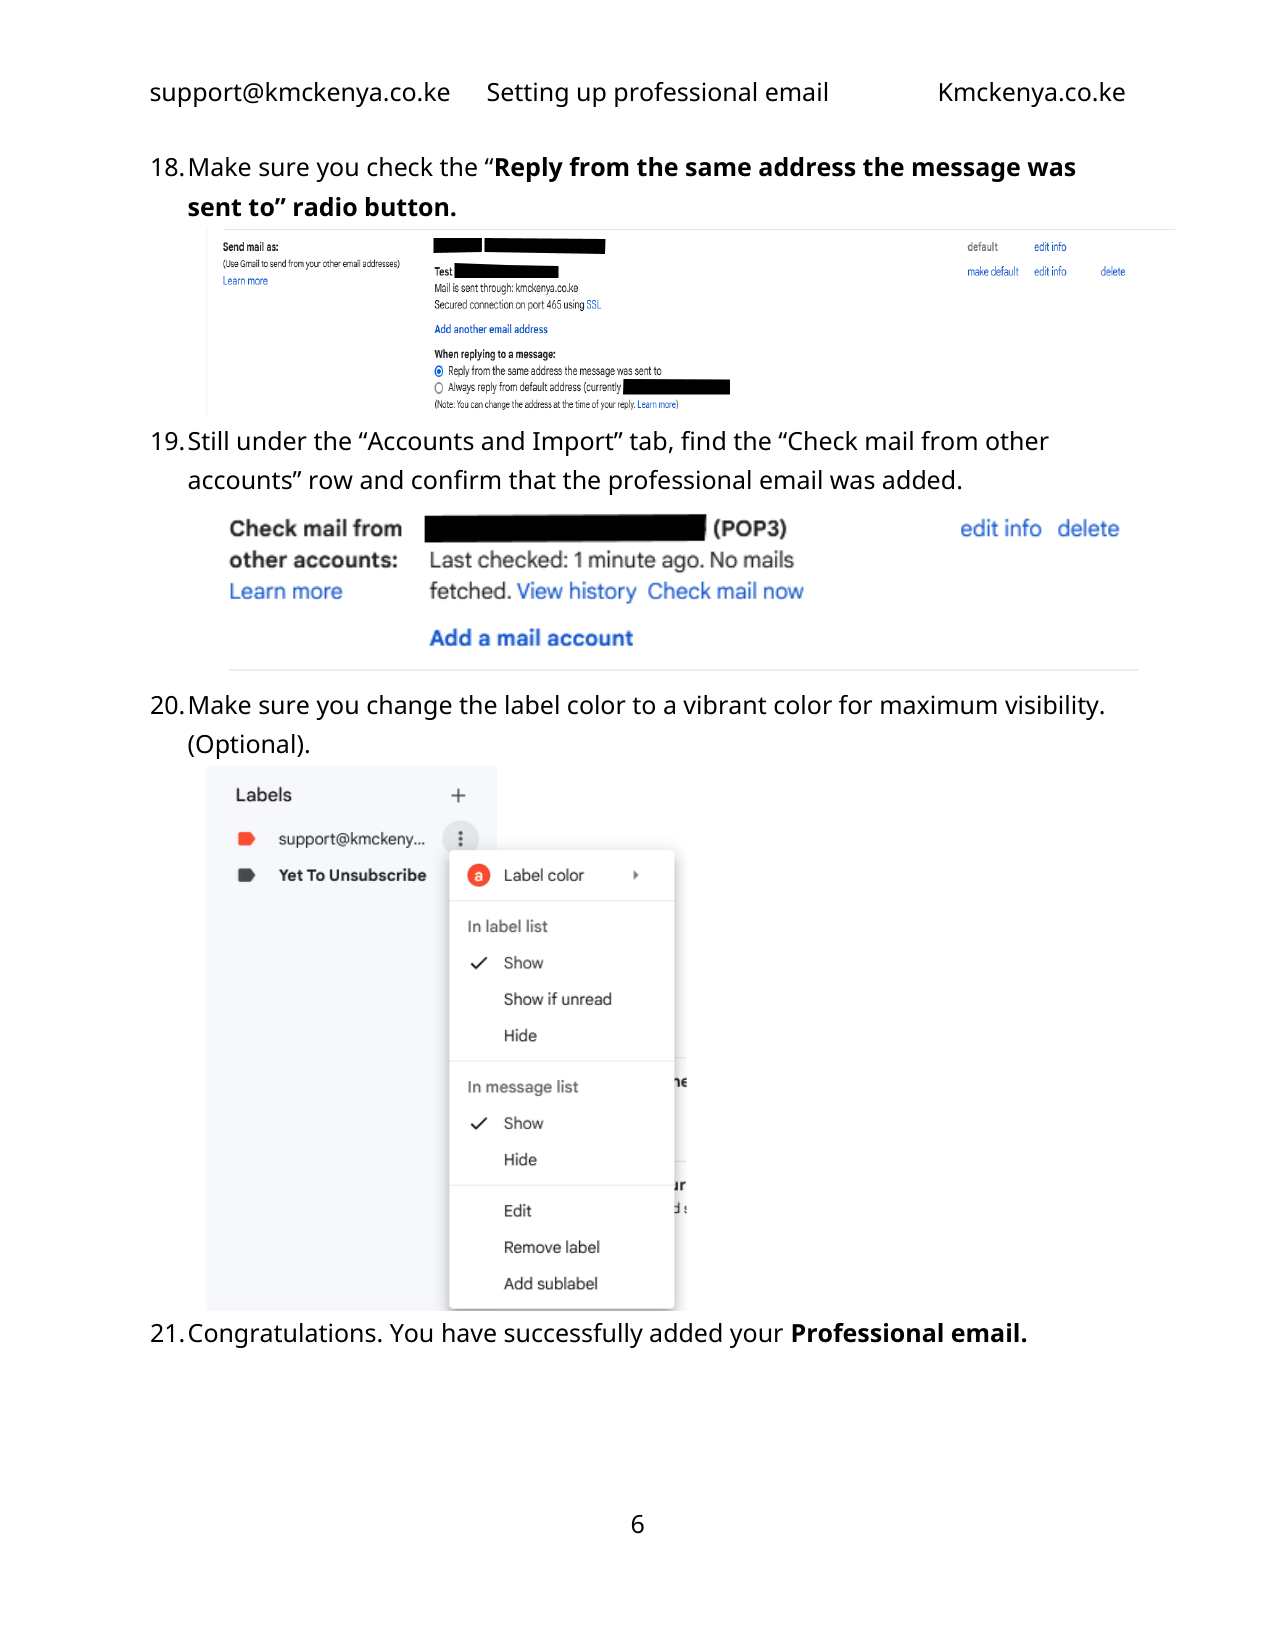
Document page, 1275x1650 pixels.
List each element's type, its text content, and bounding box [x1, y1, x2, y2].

list Still under the “Accounts and Import” tab, find the “Check mail from other accounts” row and confirm that the professional email was added. [150, 423, 1125, 682]
list Make sure you change the label color to a vibrant color for maximum visibility. (Optional). [150, 687, 1125, 761]
list Make sure you check the “Reply from the same address the message was sent to” radio button. [150, 150, 1125, 418]
list Congratulations. You have successfully added your Professional email. [150, 1316, 1125, 1350]
